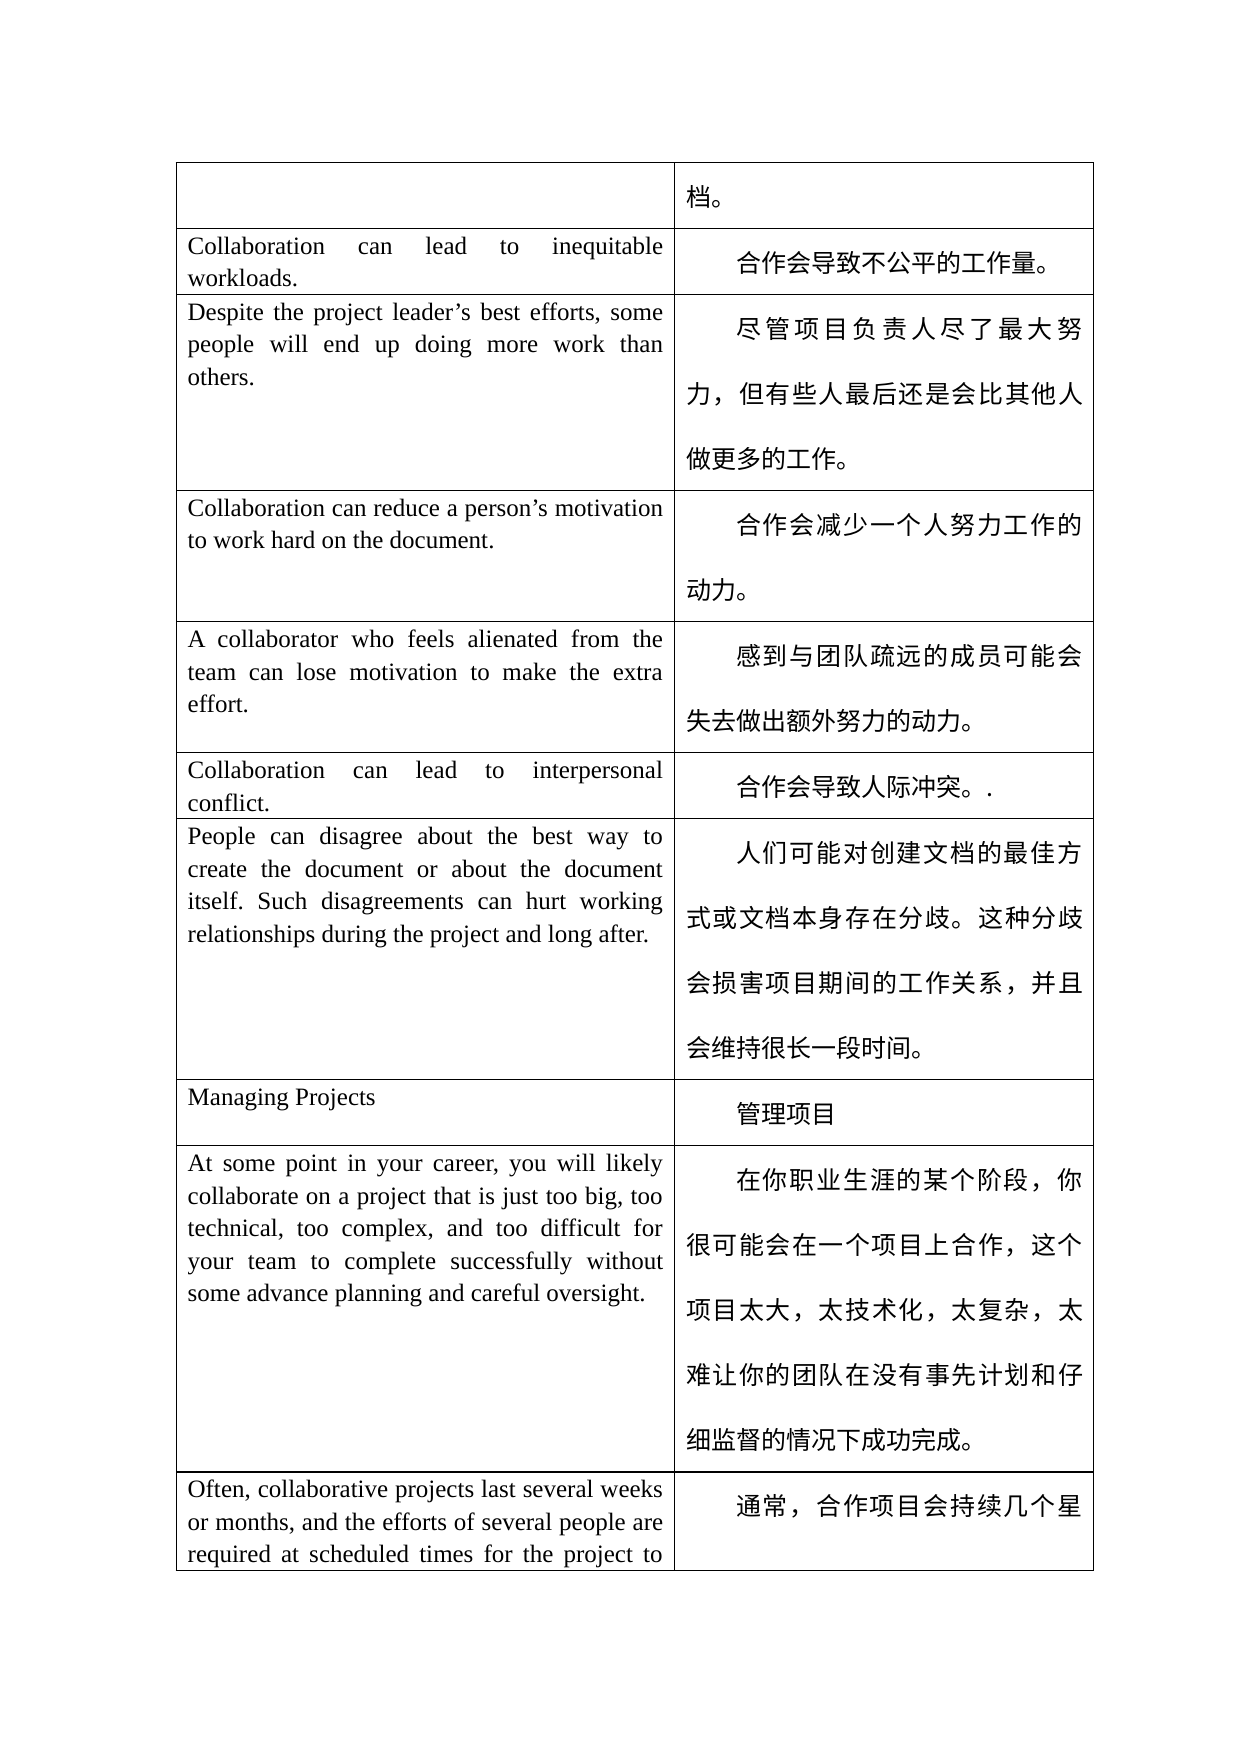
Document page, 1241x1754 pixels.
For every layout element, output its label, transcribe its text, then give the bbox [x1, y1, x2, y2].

table_cell Collaboration can lead to inequitable workloads. [177, 229, 674, 294]
table_cell 感到与团队疏远的成员可能会失去做出额外努力的动力。 [675, 622, 1093, 752]
table_cell Despite the project leader’s best efforts, some people will end up doing more work than others. [177, 295, 674, 490]
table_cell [675, 163, 1093, 228]
table_cell People can disagree about the best way to create the document or about the document itself. Such disagreements can hurt working relationships during the project and long after. [177, 819, 674, 1079]
table_cell Collaboration can reduce a person’s motivation to work hard on the document. [177, 491, 674, 621]
table_cell Managing Projects [177, 1080, 674, 1145]
table_cell 合作会减少一个人努力工作的动力。 [675, 491, 1093, 621]
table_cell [177, 1473, 674, 1570]
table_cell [675, 1473, 1093, 1570]
table_cell 合作会导致不公平的工作量。 [675, 229, 1093, 294]
table_cell 人们可能对创建文档的最佳方式或文档本身存在分歧。这种分歧会损害项目期间的工作关系，并且会维持很长一段时间。 [675, 819, 1093, 1079]
table_cell Collaboration can lead to interpersonal conflict. [177, 753, 674, 818]
table_cell 合作会导致人际冲突。. [675, 753, 1093, 818]
table_cell 尽管项目负责人尽了最大努力，但有些人最后还是会比其他人做更多的工作。 [675, 295, 1093, 490]
table_cell A collaborator who feels alienated from the team can lose motivation to make the extra effort. [177, 622, 674, 752]
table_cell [177, 163, 674, 228]
table_cell At some point in your career, you will likely collaborate on a project that is just too big, too technical, too complex, and too difficult for your team to complete successfully without some advance planning and careful oversight. [177, 1146, 674, 1471]
table_cell 在你职业生涯的某个阶段，你很可能会在一个项目上合作，这个项目太大，太技术化，太复杂，太难让你的团队在没有事先计划和仔细监督的情况下成功完成。 [675, 1146, 1093, 1471]
table_cell 管理项目 [675, 1080, 1093, 1145]
